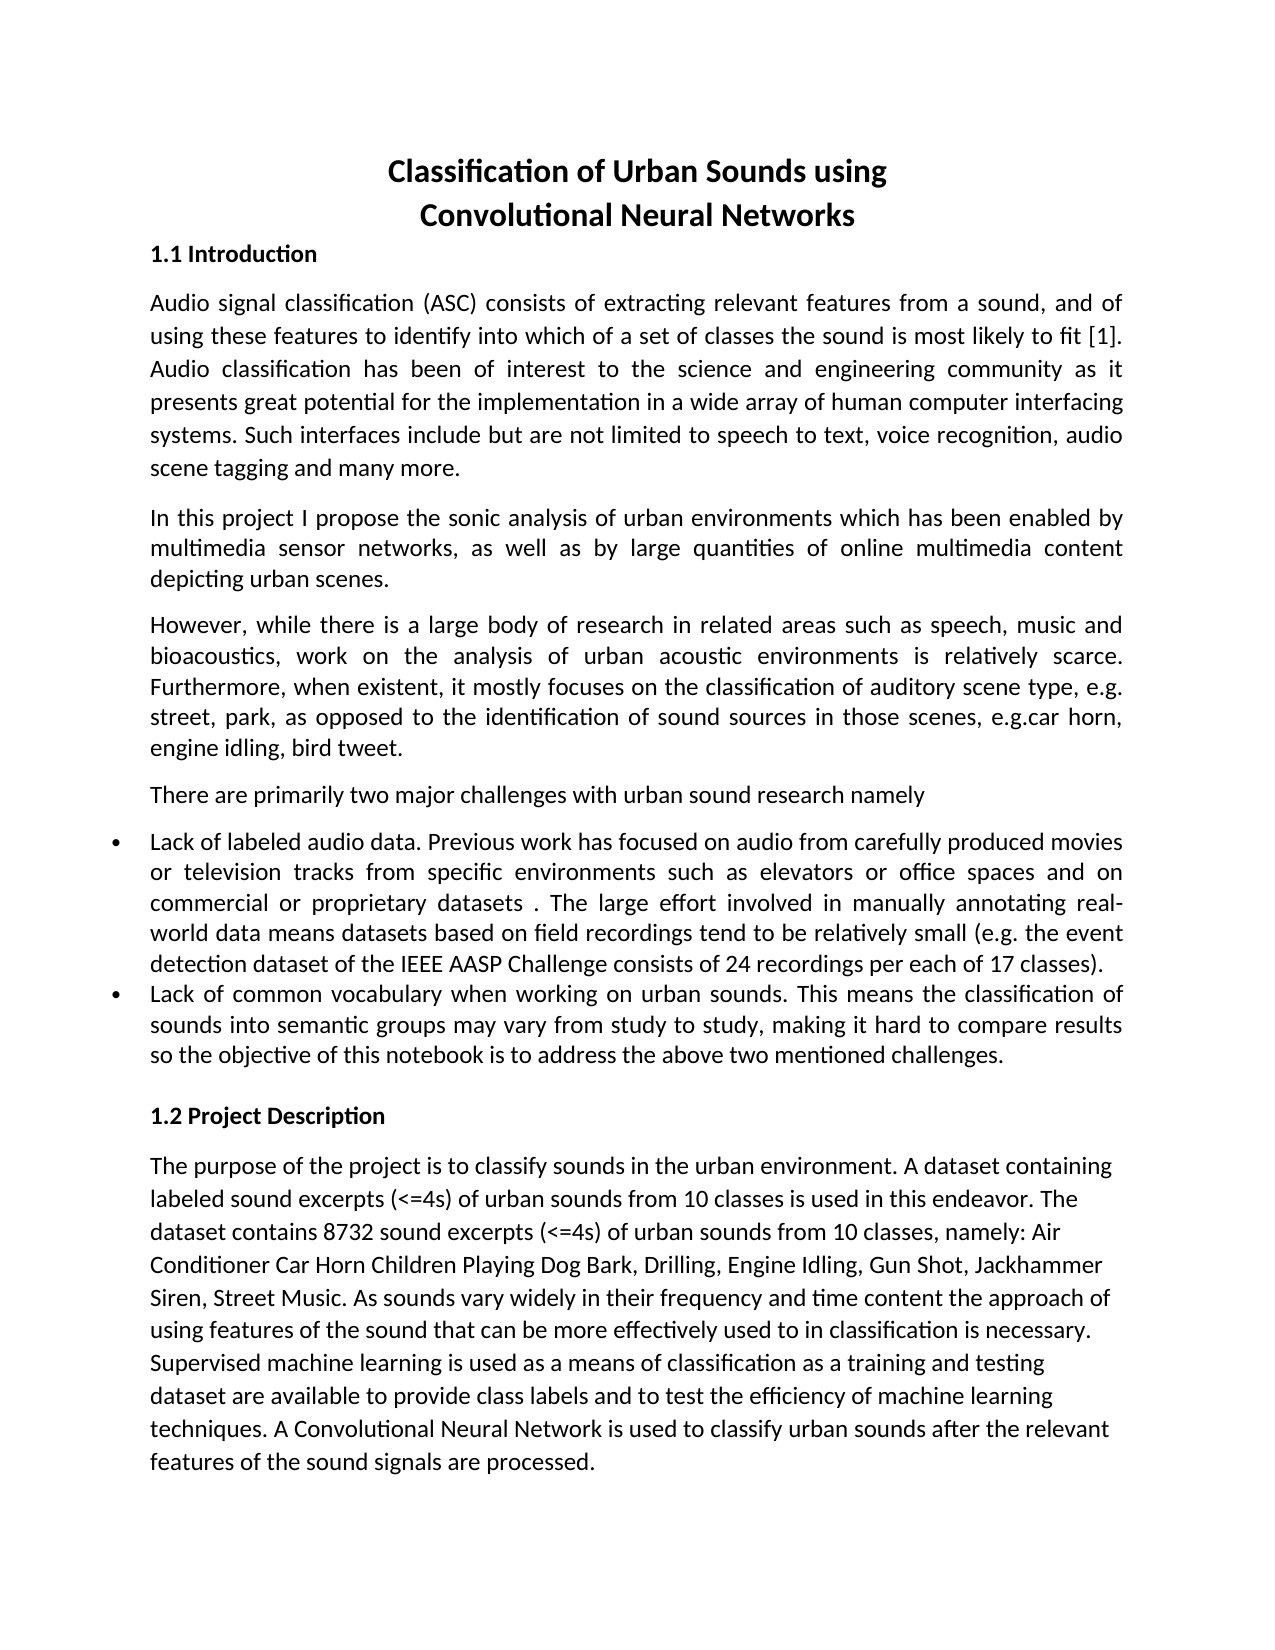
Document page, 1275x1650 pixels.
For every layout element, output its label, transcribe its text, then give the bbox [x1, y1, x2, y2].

text There are primarily two major challenges with urban sound research namely [150, 779, 1125, 809]
text 1.1 Introduction [150, 238, 1125, 268]
text Convolutional Neural Networks [150, 194, 1125, 235]
list Lack of common vocabulary when working on urban sounds. This means the classification of sounds into semantic groups may vary from study to study, making it hard to compare results so the objective of this notebook is to address the above two mentioned challenges. [112, 978, 1125, 1070]
text Classification of Urban Sounds using [150, 150, 1125, 191]
text 1.2 Project Description [150, 1100, 1125, 1131]
text The purpose of the project is to classify sounds in the urban environment. A dataset containing labeled sound excerpts (<=4s) of urban sounds from 10 classes is used in this endeavor. The dataset contains 8732 sound excerpts (<=4s) of urban sounds from 10 classes, namely: Air Conditioner Car Horn Children Playing Dog Bark, Drilling, Engine Idling, Gun Shot, Jackhammer Siren, Street Music. As sounds vary widely in their frequency and time content the approach of using features of the sound that can be more effectively used to in classification is necessary. Supervised machine learning is used as a means of classification as a training and testing dataset are available to provide class labels and to test the efficiency of machine learning techniques. A Convolutional Neural Network is used to classify urban sounds after the relevant features of the sound signals are processed. [150, 1150, 1125, 1477]
list Lack of labeled audio data. Previous work has focused on audio from carefully produced movies or television tracks from specific environments such as elevators or office spaces and on commercial or proprietary datasets . The large effort involved in manually annotating real-world data means datasets based on field recordings tend to be relatively small (e.g. the event detection dataset of the IEEE AASP Challenge consists of 24 recordings per each of 17 classes). [112, 826, 1125, 978]
text Audio signal classification (ASC) consists of extracting relevant features from a sound, and of using these features to identify into which of a set of classes the sound is most likely to fit [1]. Audio classification has been of interest to the science and engineering community as it presents great potential for the implementation in a wide array of human computer interfacing systems. Such interfaces include but are not limited to speech to text, voice recognition, audio scene tagging and many more. [150, 287, 1125, 483]
text However, while there is a large body of research in related areas such as speech, music and bioacoustics, work on the analysis of urban acoustic environments is relatively scarce. Furthermore, when existent, it mostly focuses on the classification of auditory scene type, e.g. street, park, as opposed to the identification of sound sources in those scenes, e.g.car horn, engine idling, bird tweet. [150, 610, 1125, 762]
text In this project I propose the sonic analysis of urban environments which has been enabled by multimedia sensor networks, as well as by large quantities of online multimedia content depicting urban scenes. [150, 502, 1125, 593]
